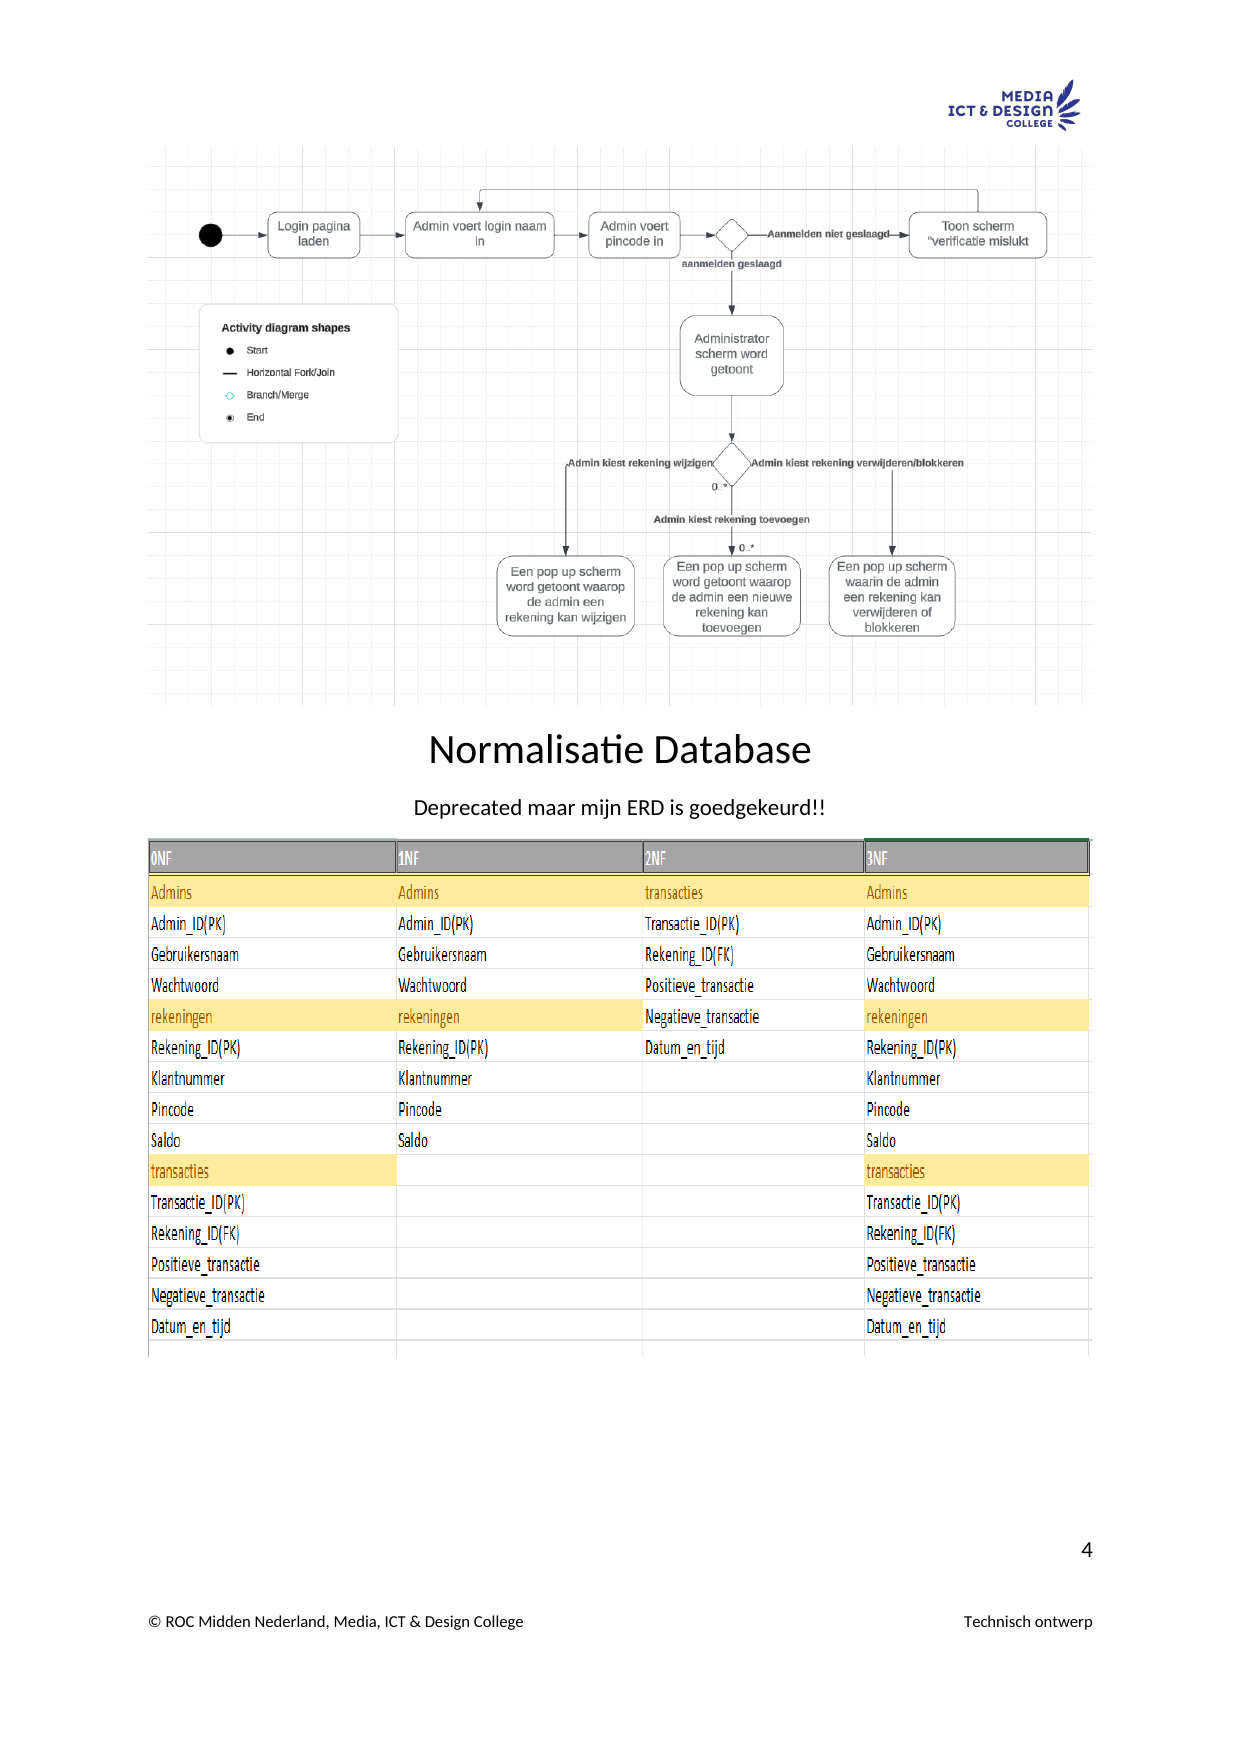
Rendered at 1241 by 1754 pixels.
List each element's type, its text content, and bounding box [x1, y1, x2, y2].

text Deprecated maar mijn ERD is goedgekeurd!! [148, 793, 1093, 822]
picture [147, 838, 1093, 1357]
picture [147, 147, 1093, 706]
subtitle Normalisatie Database [148, 723, 1093, 773]
picture [936, 73, 1093, 137]
